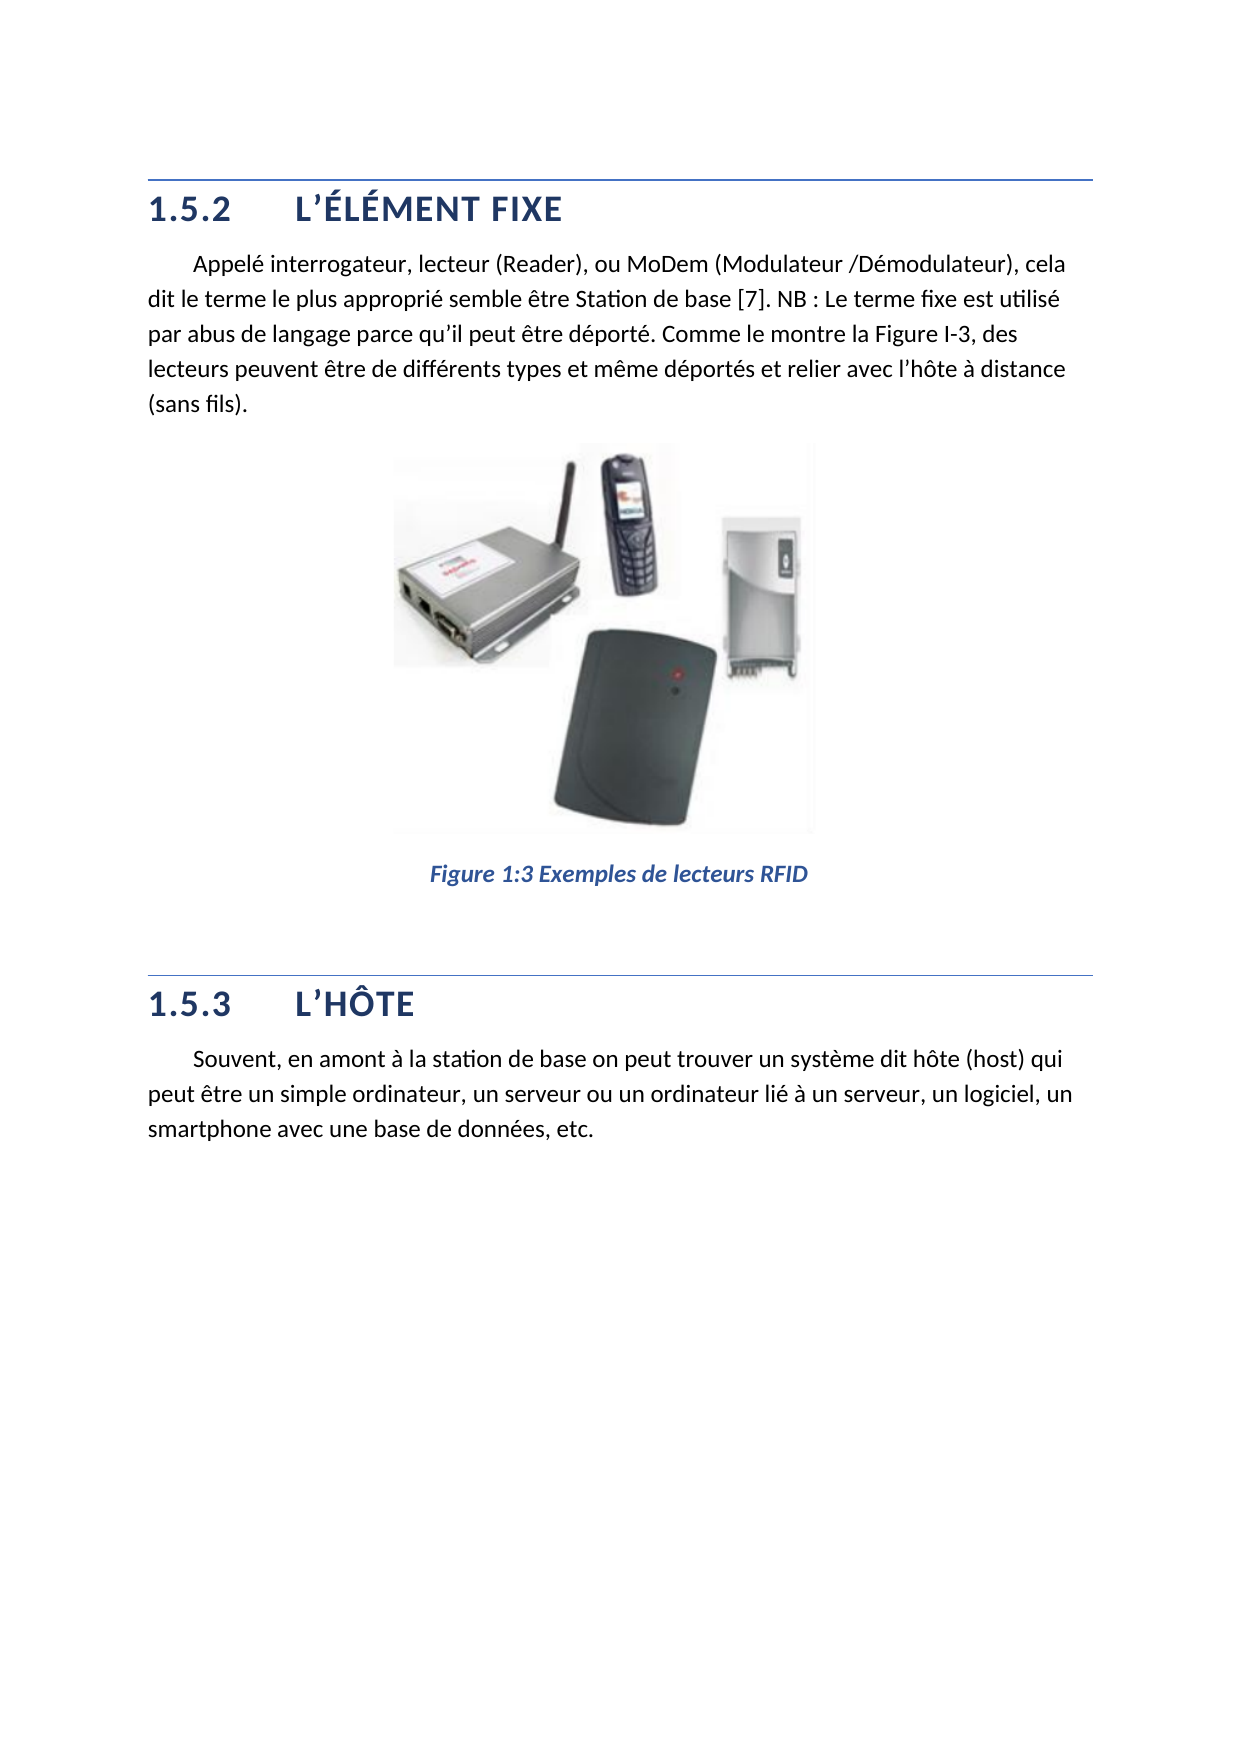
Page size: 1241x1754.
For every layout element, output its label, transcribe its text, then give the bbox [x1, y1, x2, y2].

picture [354, 443, 886, 834]
text Souvent, en amont à la station de base on peut trouver un système dit hôte (host) qui peut être un simple ordinateur, un serveur ou un ordinateur lié à un serveur, un logiciel, un smartphone avec une base de données, etc. [148, 1043, 1093, 1144]
text Appelé interrogateur, lecteur (Reader), ou MoDem (Modulateur /Démodulateur), cela dit le terme le plus approprié semble être Station de base [7]. NB : Le terme fixe est utilisé par abus de langage parce qu’il peut être déporté. Comme le montre la Figure I-3, des lecteurs peuvent être de différents types et même déportés et relier avec l’hôte à distance (sans fils). [148, 248, 1093, 418]
subtitle L’élément fixe [148, 181, 1093, 230]
text Figure 1:3 Exemples de lecteurs RFID [148, 858, 1093, 889]
subtitle L’hôte [148, 976, 1093, 1026]
